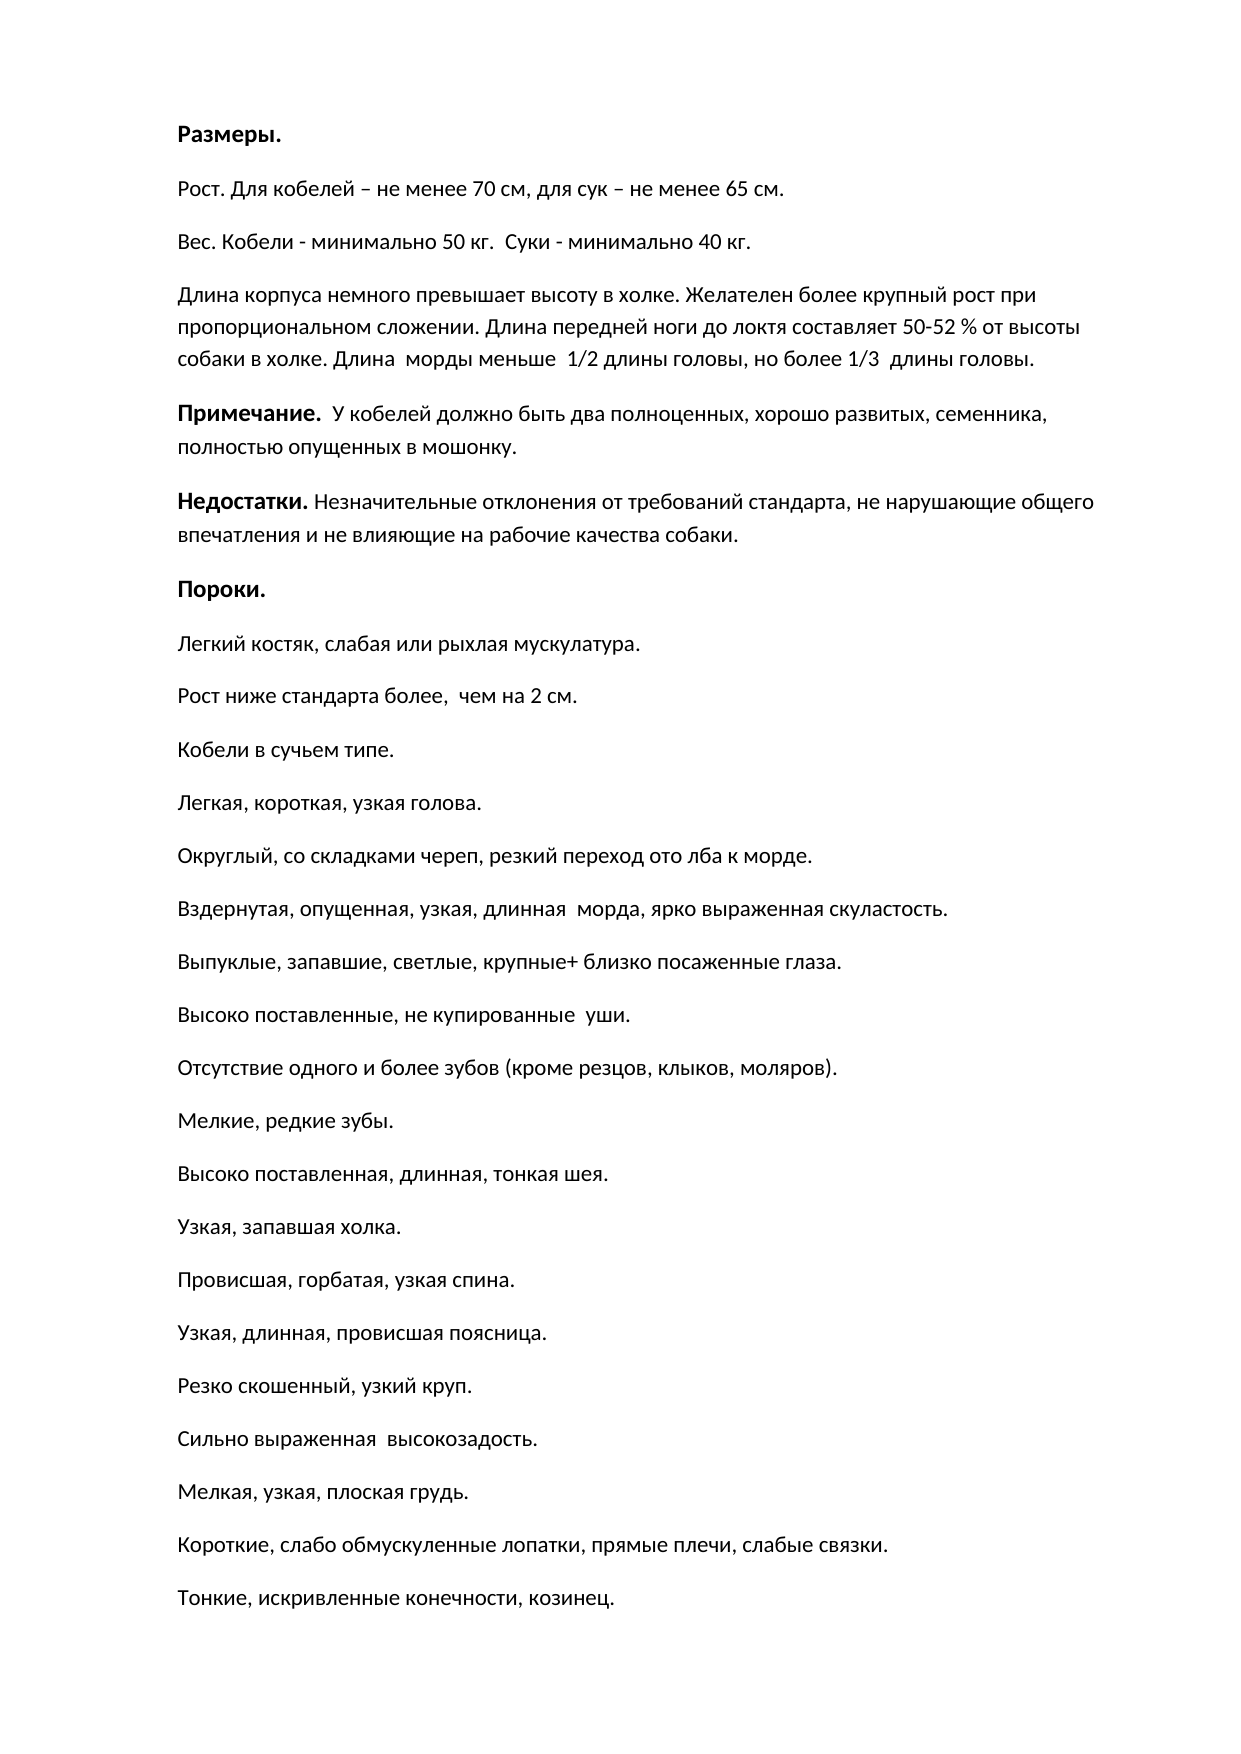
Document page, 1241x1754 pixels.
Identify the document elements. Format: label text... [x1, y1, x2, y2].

text Высоко поставленные, не купированные уши. [177, 1000, 1152, 1028]
text Сильно выраженная высокозадость. [177, 1424, 1152, 1452]
text Легкая, короткая, узкая голова. [177, 788, 1152, 816]
text Пороки. [177, 573, 1152, 603]
text Мелкие, редкие зубы. [177, 1106, 1152, 1134]
text Округлый, со складками череп, резкий переход ото лба к морде. [177, 841, 1152, 869]
text Резко скошенный, узкий круп. [177, 1371, 1152, 1399]
text Вес. Кобели - минимально 50 кг. Суки - минимально 40 кг. [177, 227, 1152, 255]
text Отсутствие одного и более зубов (кроме резцов, клыков, моляров). [177, 1053, 1152, 1081]
text Узкая, запавшая холка. [177, 1212, 1152, 1240]
text Недостатки. Незначительные отклонения от требований стандарта, не нарушающие общего впечатления и не влияющие на рабочие качества собаки. [177, 485, 1152, 548]
text Выпуклые, запавшие, светлые, крупные+ близко посаженные глаза. [177, 947, 1152, 975]
text Кобели в сучьем типе. [177, 735, 1152, 763]
text Примечание. У кобелей должно быть два полноценных, хорошо развитых, семенника, полностью опущенных в мошонку. [177, 397, 1152, 460]
text Короткие, слабо обмускуленные лопатки, прямые плечи, слабые связки. [177, 1530, 1152, 1558]
text Высоко поставленная, длинная, тонкая шея. [177, 1159, 1152, 1187]
text Тонкие, искривленные конечности, козинец. [177, 1583, 1152, 1611]
text Узкая, длинная, провисшая поясница. [177, 1318, 1152, 1346]
text Размеры. [177, 118, 1152, 149]
text Легкий костяк, слабая или рыхлая мускулатура. [177, 629, 1152, 657]
text Мелкая, узкая, плоская грудь. [177, 1477, 1152, 1505]
text Провисшая, горбатая, узкая спина. [177, 1265, 1152, 1293]
text Вздернутая, опущенная, узкая, длинная морда, ярко выраженная скуластость. [177, 894, 1152, 922]
text Рост ниже стандарта более, чем на 2 см. [177, 682, 1152, 710]
text Рост. Для кобелей – не менее 70 см, для сук – не менее 65 см. [177, 174, 1152, 202]
text Длина корпуса немного превышает высоту в холке. Желателен более крупный рост при пропорциональном сложении. Длина передней ноги до локтя составляет 50-52 % от высоты собаки в холке. Длина морды меньше 1/2 длины головы, но более 1/3 длины головы. [177, 280, 1152, 372]
